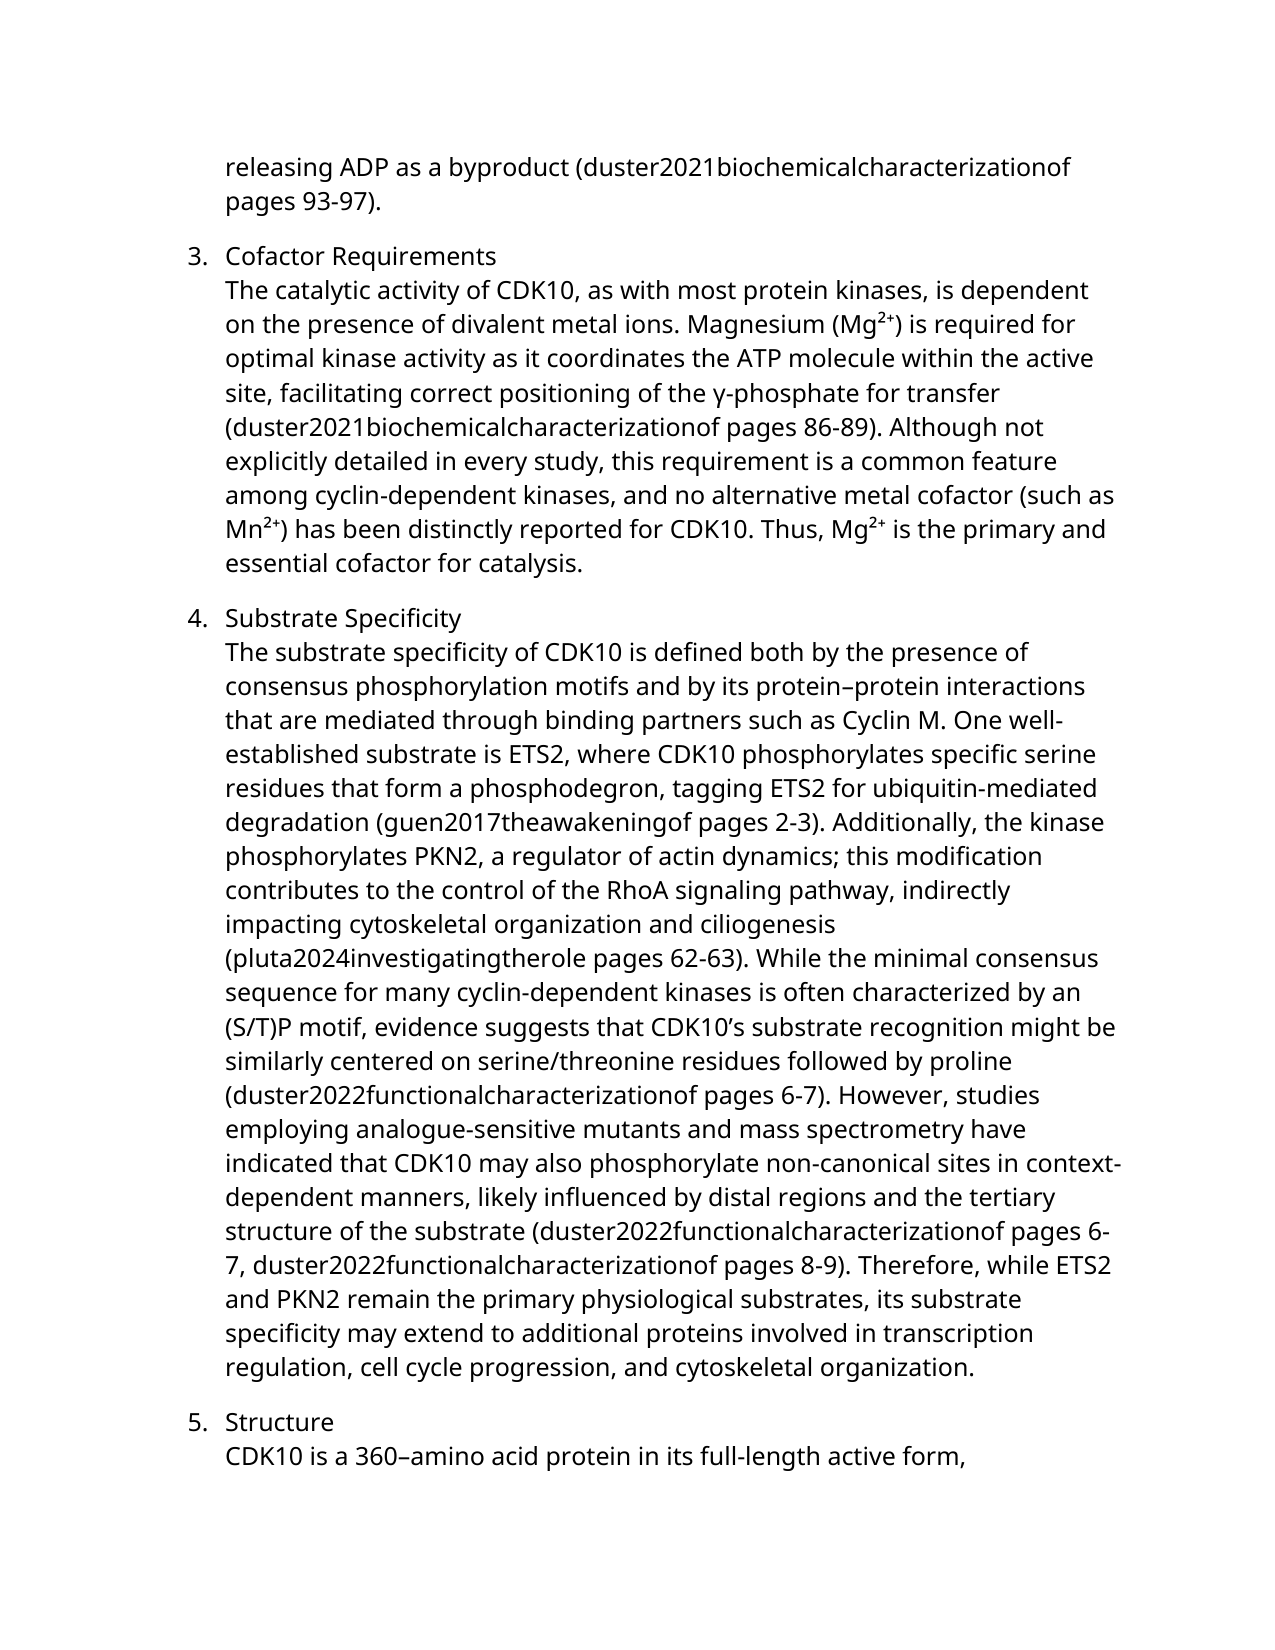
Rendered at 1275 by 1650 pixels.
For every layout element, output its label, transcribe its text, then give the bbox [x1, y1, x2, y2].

list Substrate Specificity The substrate specificity of CDK10 is defined both by the presence of consensus phosphorylation motifs and by its protein–protein interactions that are mediated through binding partners such as Cyclin M. One well‐established substrate is ETS2, where CDK10 phosphorylates specific serine residues that form a phosphodegron, tagging ETS2 for ubiquitin‐mediated degradation (guen2017theawakeningof pages 2-3). Additionally, the kinase phosphorylates PKN2, a regulator of actin dynamics; this modification contributes to the control of the RhoA signaling pathway, indirectly impacting cytoskeletal organization and ciliogenesis (pluta2024investigatingtherole pages 62-63). While the minimal consensus sequence for many cyclin-dependent kinases is often characterized by an (S/T)P motif, evidence suggests that CDK10’s substrate recognition might be similarly centered on serine/threonine residues followed by proline (duster2022functionalcharacterizationof pages 6-7). However, studies employing analogue-sensitive mutants and mass spectrometry have indicated that CDK10 may also phosphorylate non-canonical sites in context-dependent manners, likely influenced by distal regions and the tertiary structure of the substrate (duster2022functionalcharacterizationof pages 6-7, duster2022functionalcharacterizationof pages 8-9). Therefore, while ETS2 and PKN2 remain the primary physiological substrates, its substrate specificity may extend to additional proteins involved in transcription regulation, cell cycle progression, and cytoskeletal organization. [187, 600, 1125, 1384]
list Cofactor Requirements The catalytic activity of CDK10, as with most protein kinases, is dependent on the presence of divalent metal ions. Magnesium (Mg²⁺) is required for optimal kinase activity as it coordinates the ATP molecule within the active site, facilitating correct positioning of the γ-phosphate for transfer (duster2021biochemicalcharacterizationof pages 86-89). Although not explicitly detailed in every study, this requirement is a common feature among cyclin-dependent kinases, and no alternative metal cofactor (such as Mn²⁺) has been distinctly reported for CDK10. Thus, Mg²⁺ is the primary and essential cofactor for catalysis. [187, 239, 1125, 579]
